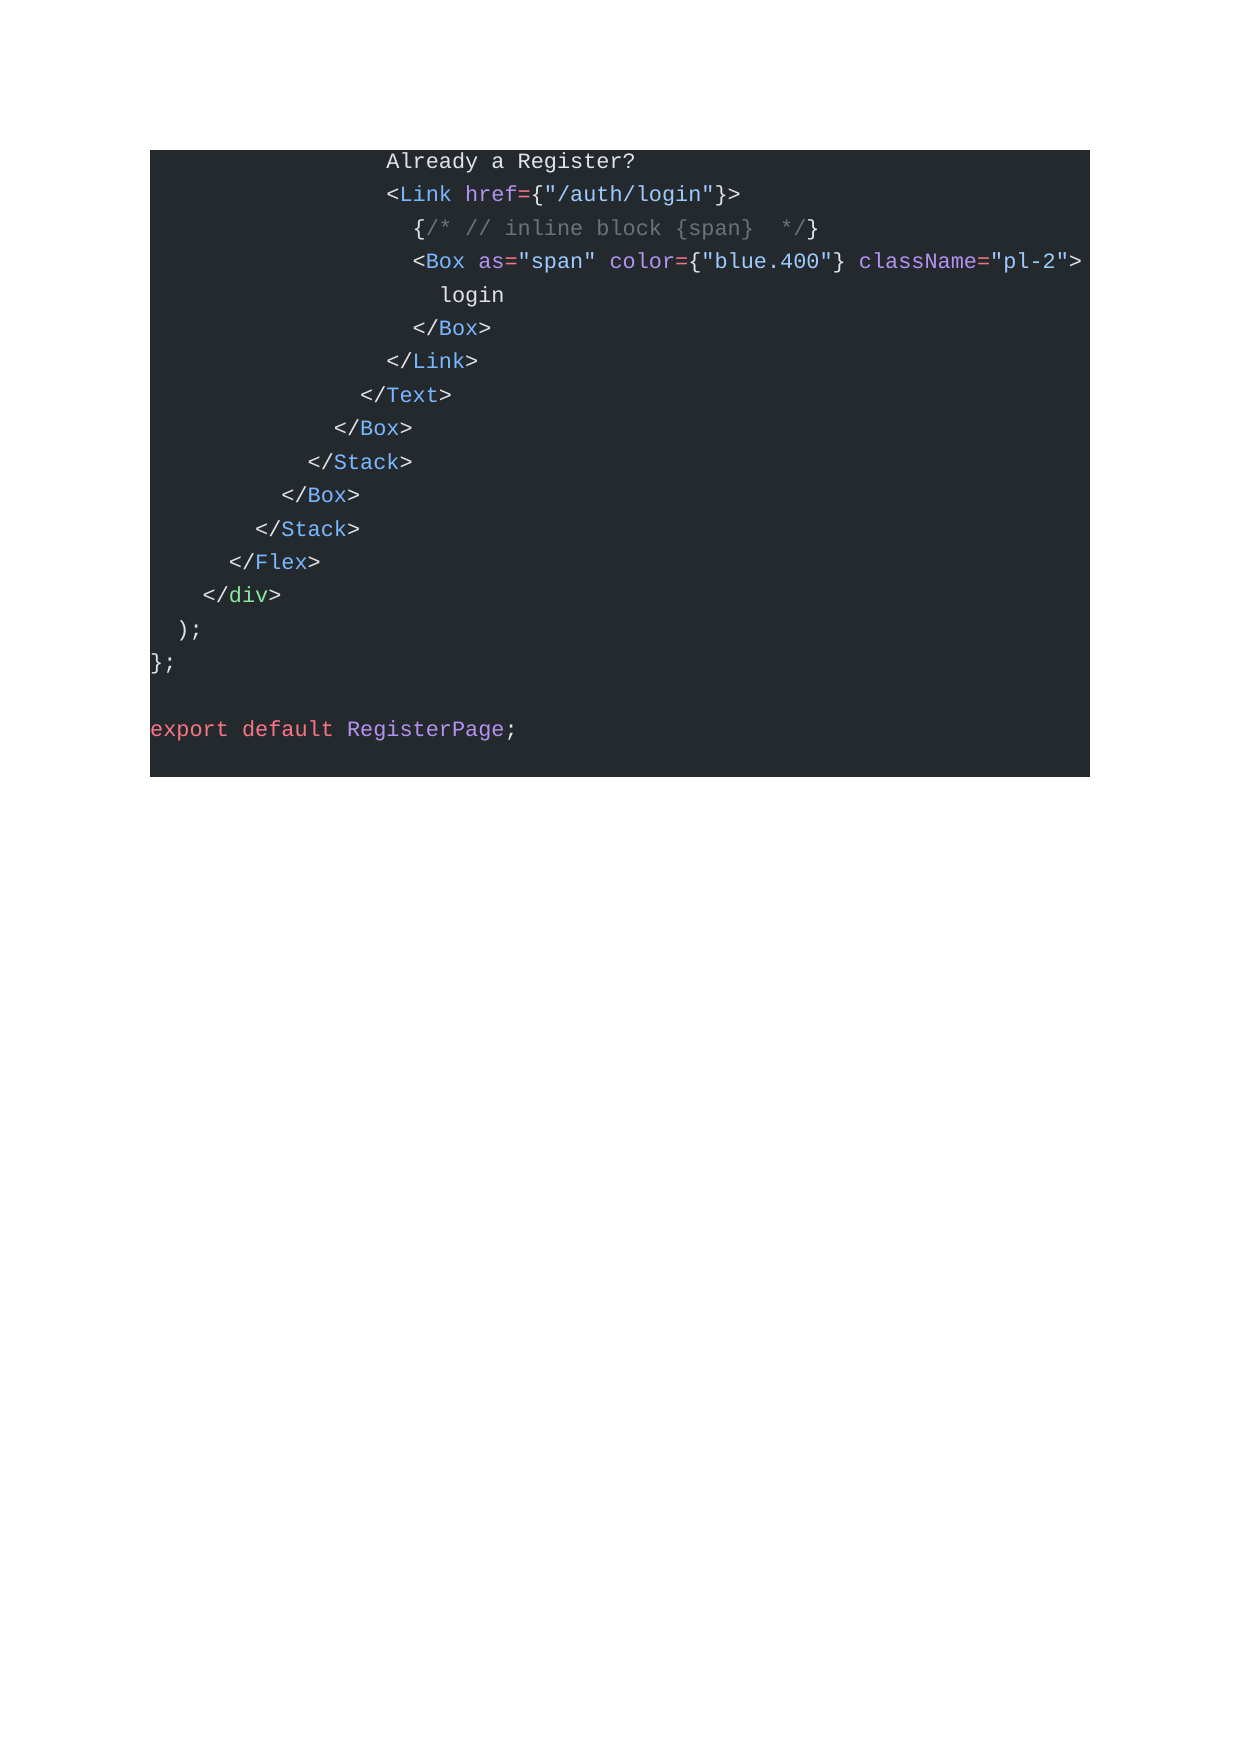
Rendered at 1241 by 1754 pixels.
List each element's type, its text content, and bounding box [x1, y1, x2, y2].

text </Box> [150, 317, 1090, 342]
text </Link> [150, 351, 1090, 375]
text ); [150, 618, 1090, 643]
text </Box> [150, 484, 1090, 509]
text {/* // inline block {span} */} [150, 217, 1090, 242]
text </Flex> [150, 551, 1090, 576]
text <Link href={"/auth/login"}> [150, 183, 1090, 208]
text login [150, 284, 1090, 308]
text export default RegisterPage; [150, 718, 1090, 743]
text </div> [150, 585, 1090, 609]
text <Box as="span" color={"blue.400"} className="pl-2"> [150, 250, 1090, 275]
text </Stack> [150, 451, 1090, 476]
text </Box> [150, 417, 1090, 442]
text }; [150, 652, 1090, 676]
text </Text> [150, 384, 1090, 409]
text </Stack> [150, 518, 1090, 543]
text Already a Register? [150, 150, 1090, 175]
